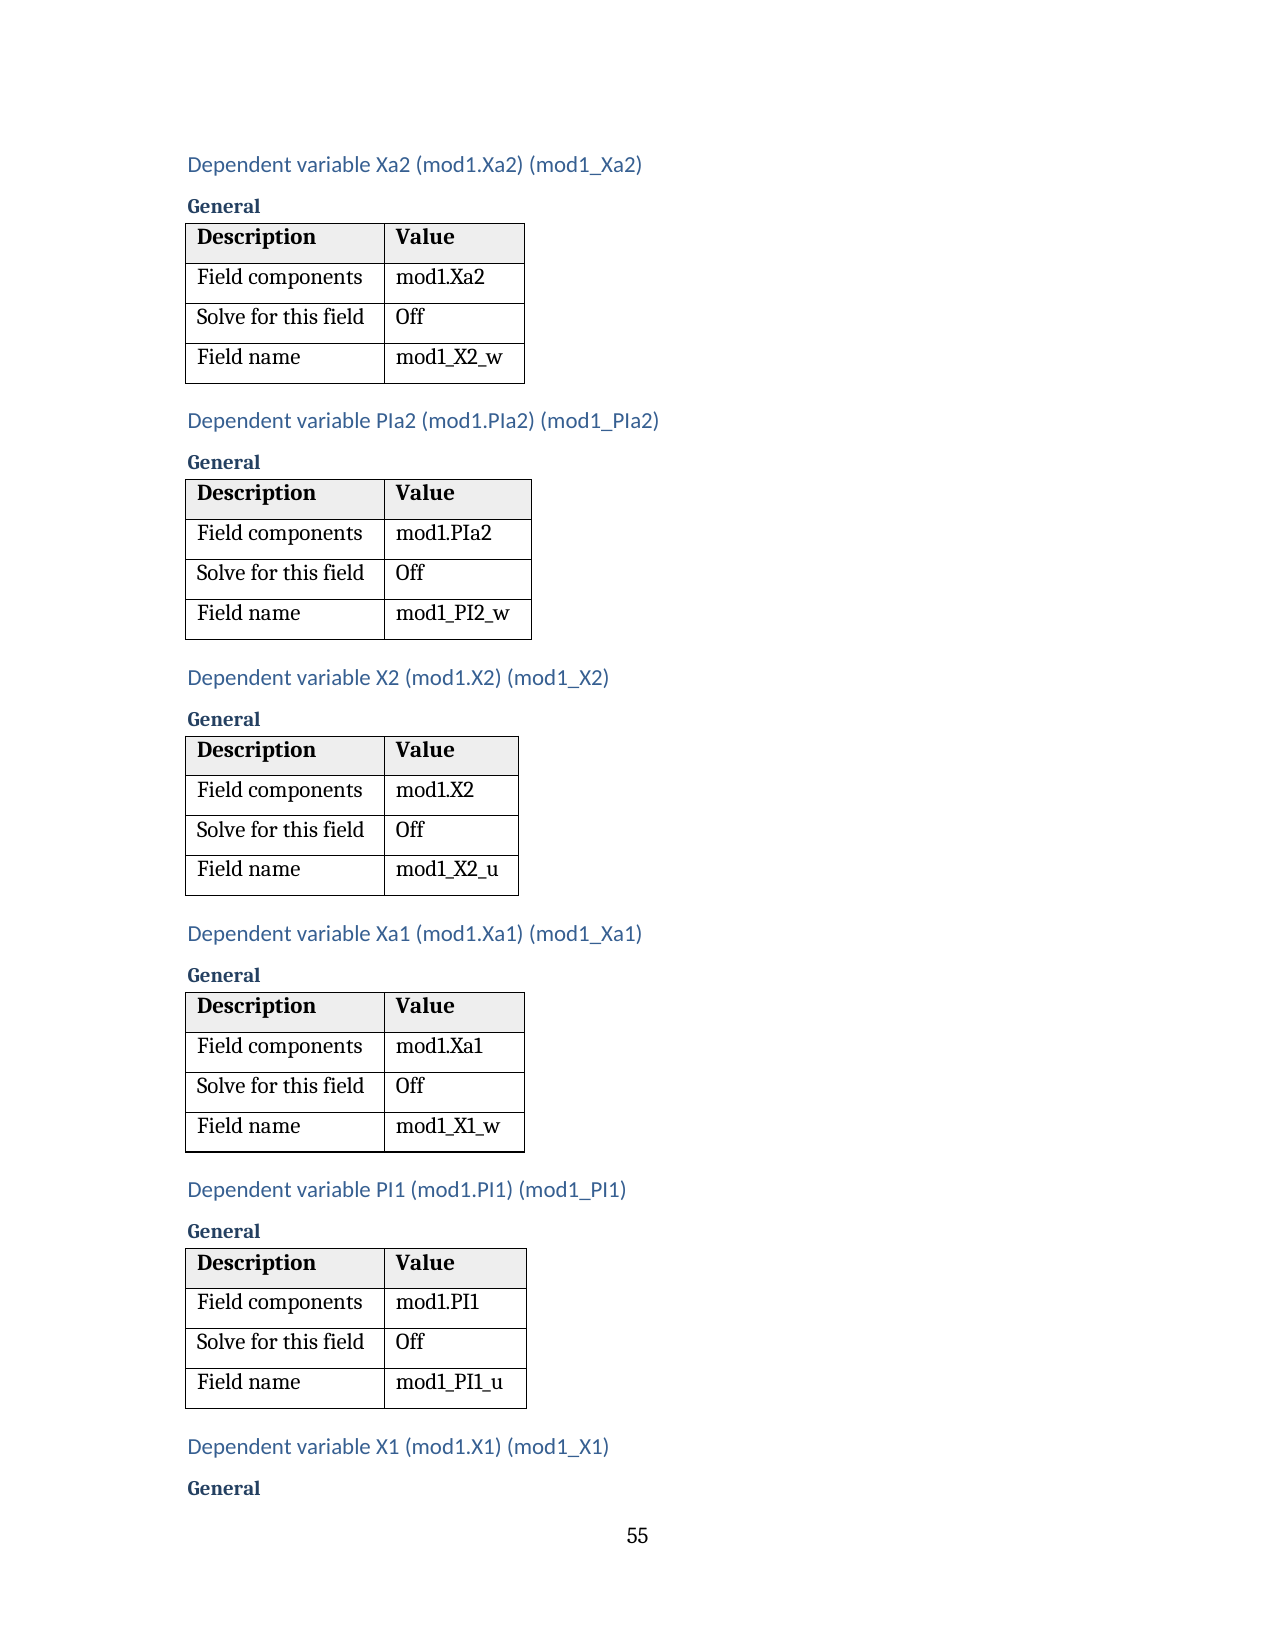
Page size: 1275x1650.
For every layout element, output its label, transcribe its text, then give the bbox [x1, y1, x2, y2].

text General [187, 707, 1087, 731]
subtitle Dependent variable PI1 (mod1.PI1) (mod1_PI1) [187, 1175, 1087, 1203]
subtitle Dependent variable Xa2 (mod1.Xa2) (mod1_Xa2) [187, 150, 1087, 178]
table_cell mod1_X2_u [385, 856, 518, 895]
table_cell Solve for this field [186, 1329, 384, 1368]
subtitle Dependent variable X1 (mod1.X1) (mod1_X1) [187, 1432, 1087, 1460]
subtitle Dependent variable Xa1 (mod1.Xa1) (mod1_Xa1) [187, 919, 1087, 947]
table_cell Field name [186, 1113, 384, 1151]
table_header Description [186, 480, 384, 519]
table_cell mod1.PI1 [385, 1289, 526, 1328]
table_header Description [186, 993, 384, 1032]
table_cell Field components [186, 264, 384, 303]
table_cell Field name [186, 344, 384, 382]
table_cell Off [385, 1329, 526, 1368]
text General [187, 964, 1087, 988]
table_cell Solve for this field [186, 1073, 384, 1112]
table_header Value [385, 1249, 526, 1288]
table_cell Off [385, 1073, 524, 1112]
table_cell Field components [186, 776, 384, 815]
table_cell Field name [186, 600, 384, 639]
table_header Description [186, 224, 384, 263]
table_cell mod1_X2_w [385, 344, 524, 382]
table_header Value [385, 737, 518, 775]
subtitle Dependent variable PIa2 (mod1.PIa2) (mod1_PIa2) [187, 406, 1087, 434]
text General [187, 451, 1087, 475]
text General [187, 195, 1087, 219]
text General [187, 1476, 1087, 1500]
subtitle Dependent variable X2 (mod1.X2) (mod1_X2) [187, 663, 1087, 691]
table_header Description [186, 1249, 384, 1288]
table_cell Field components [186, 1289, 384, 1328]
table_cell Field name [186, 856, 384, 895]
table_cell Off [385, 816, 518, 855]
table_cell mod1_PI2_w [385, 600, 531, 639]
table_cell mod1.Xa1 [385, 1033, 524, 1072]
table_cell Solve for this field [186, 816, 384, 855]
table_cell Field components [186, 520, 384, 559]
table_cell mod1.Xa2 [385, 264, 524, 303]
table_cell mod1_PI1_u [385, 1369, 526, 1408]
table_header Value [385, 224, 524, 263]
table_cell Field components [186, 1033, 384, 1072]
table_cell mod1.X2 [385, 776, 518, 815]
table_cell Solve for this field [186, 304, 384, 342]
table_header Value [385, 480, 531, 519]
table_cell Field name [186, 1369, 384, 1408]
table_cell Solve for this field [186, 560, 384, 599]
text General [187, 1220, 1087, 1244]
table_cell Off [385, 560, 531, 599]
table_cell Off [385, 304, 524, 342]
table_cell mod1.PIa2 [385, 520, 531, 559]
table_cell mod1_X1_w [385, 1113, 524, 1151]
table_header Value [385, 993, 524, 1032]
table_header Description [186, 737, 384, 775]
